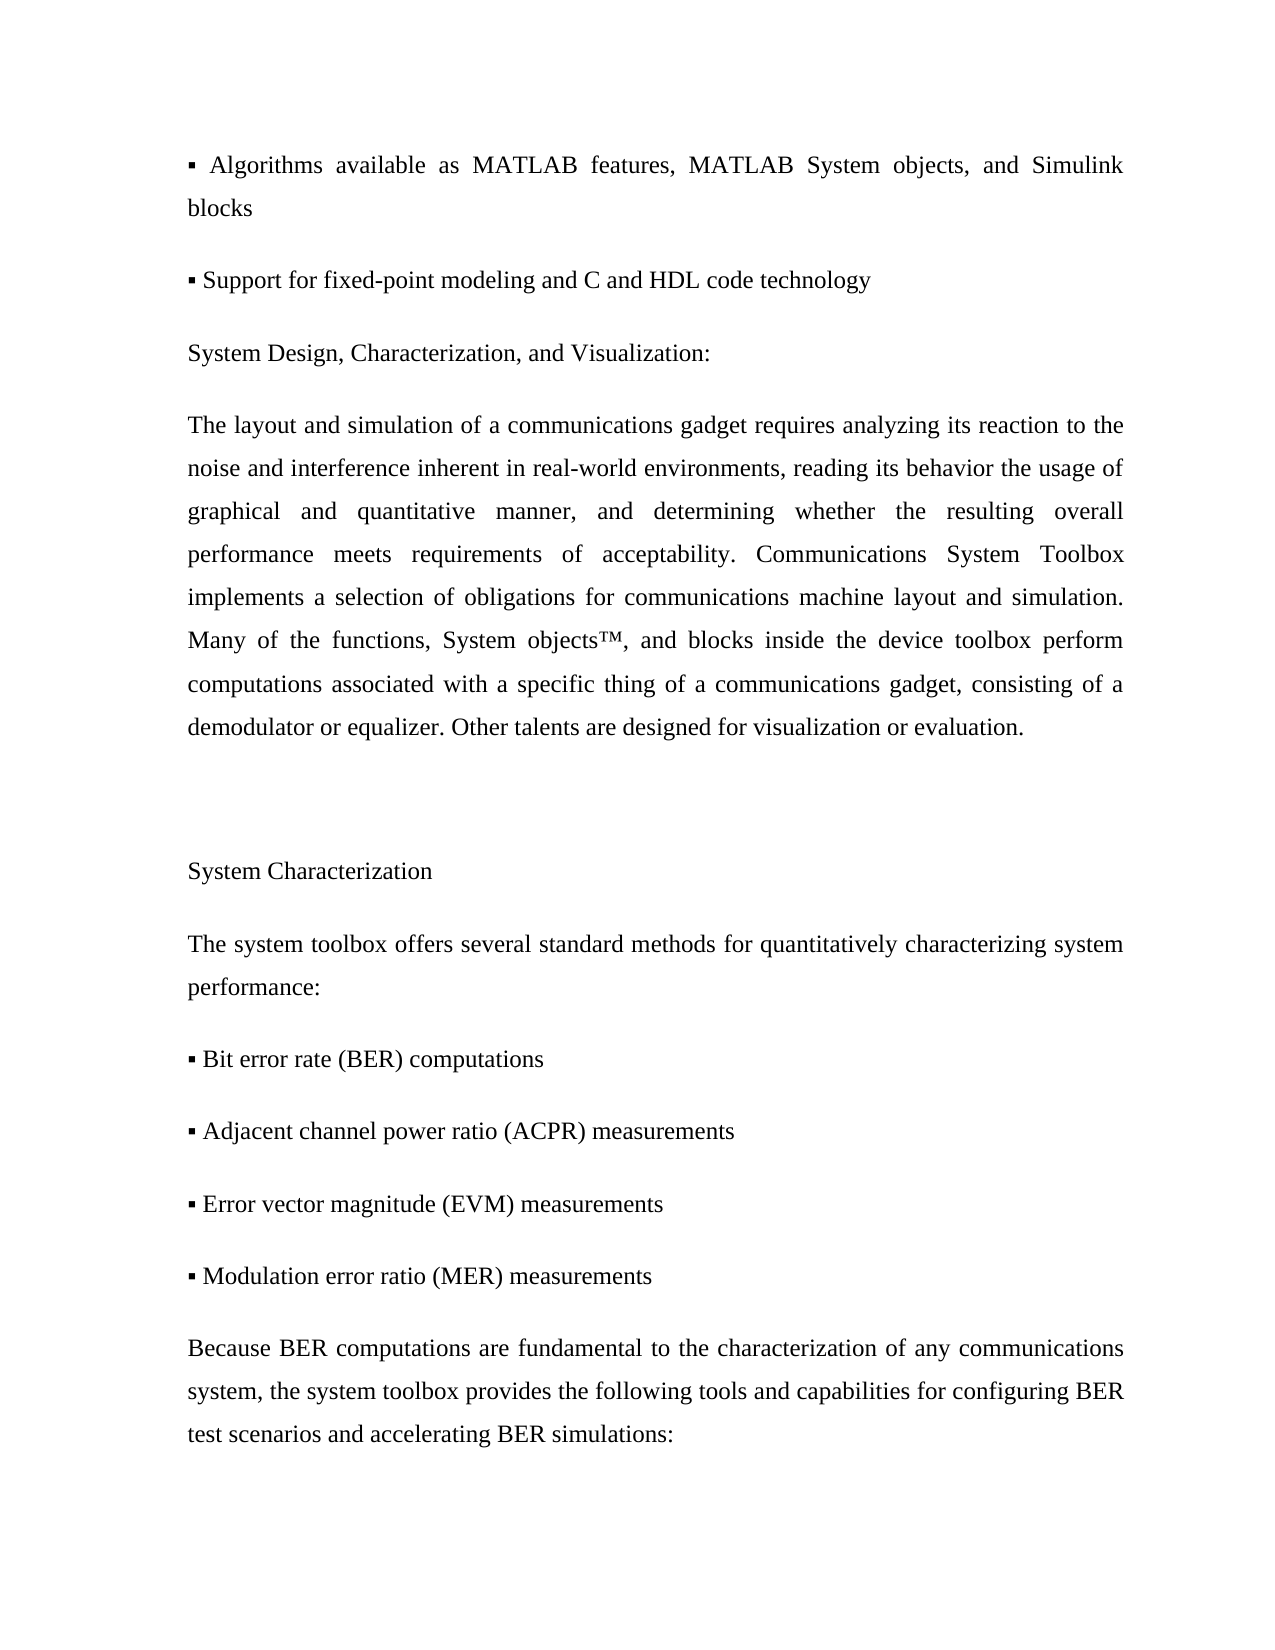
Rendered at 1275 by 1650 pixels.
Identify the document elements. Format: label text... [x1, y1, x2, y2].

text ▪ Support for fixed-point modeling and C and HDL code technology [187, 265, 1125, 294]
text ▪ Adjacent channel power ratio (ACPR) measurements [187, 1116, 1125, 1145]
text The layout and simulation of a communications gadget requires analyzing its reaction to the noise and interference inherent in real-world environments, reading its behavior the usage of graphical and quantitative manner, and determining whether the resulting overall performance meets requirements of acceptability. Communications System Toolbox implements a selection of obligations for communications machine layout and simulation. Many of the functions, System objects™, and blocks inside the device toolbox perform computations associated with a specific thing of a communications gadget, consisting of a demodulator or equalizer. Other talents are designed for visualization or evaluation. [187, 410, 1125, 741]
text The system toolbox offers several standard methods for quantitatively characterizing system performance: [187, 929, 1125, 1001]
text ▪ Bit error rate (BER) computations [187, 1044, 1125, 1073]
text ▪ Error vector magnitude (EVM) measurements [187, 1189, 1125, 1217]
text ▪ Modulation error ratio (MER) measurements [187, 1261, 1125, 1290]
text System Design, Characterization, and Visualization: [187, 338, 1125, 366]
text Because BER computations are fundamental to the characterization of any communications system, the system toolbox provides the following tools and capabilities for configuring BER test scenarios and accelerating BER simulations: [187, 1333, 1125, 1448]
text System Characterization [187, 856, 1125, 885]
text ▪ Algorithms available as MATLAB features, MATLAB System objects, and Simulink blocks [187, 150, 1125, 222]
